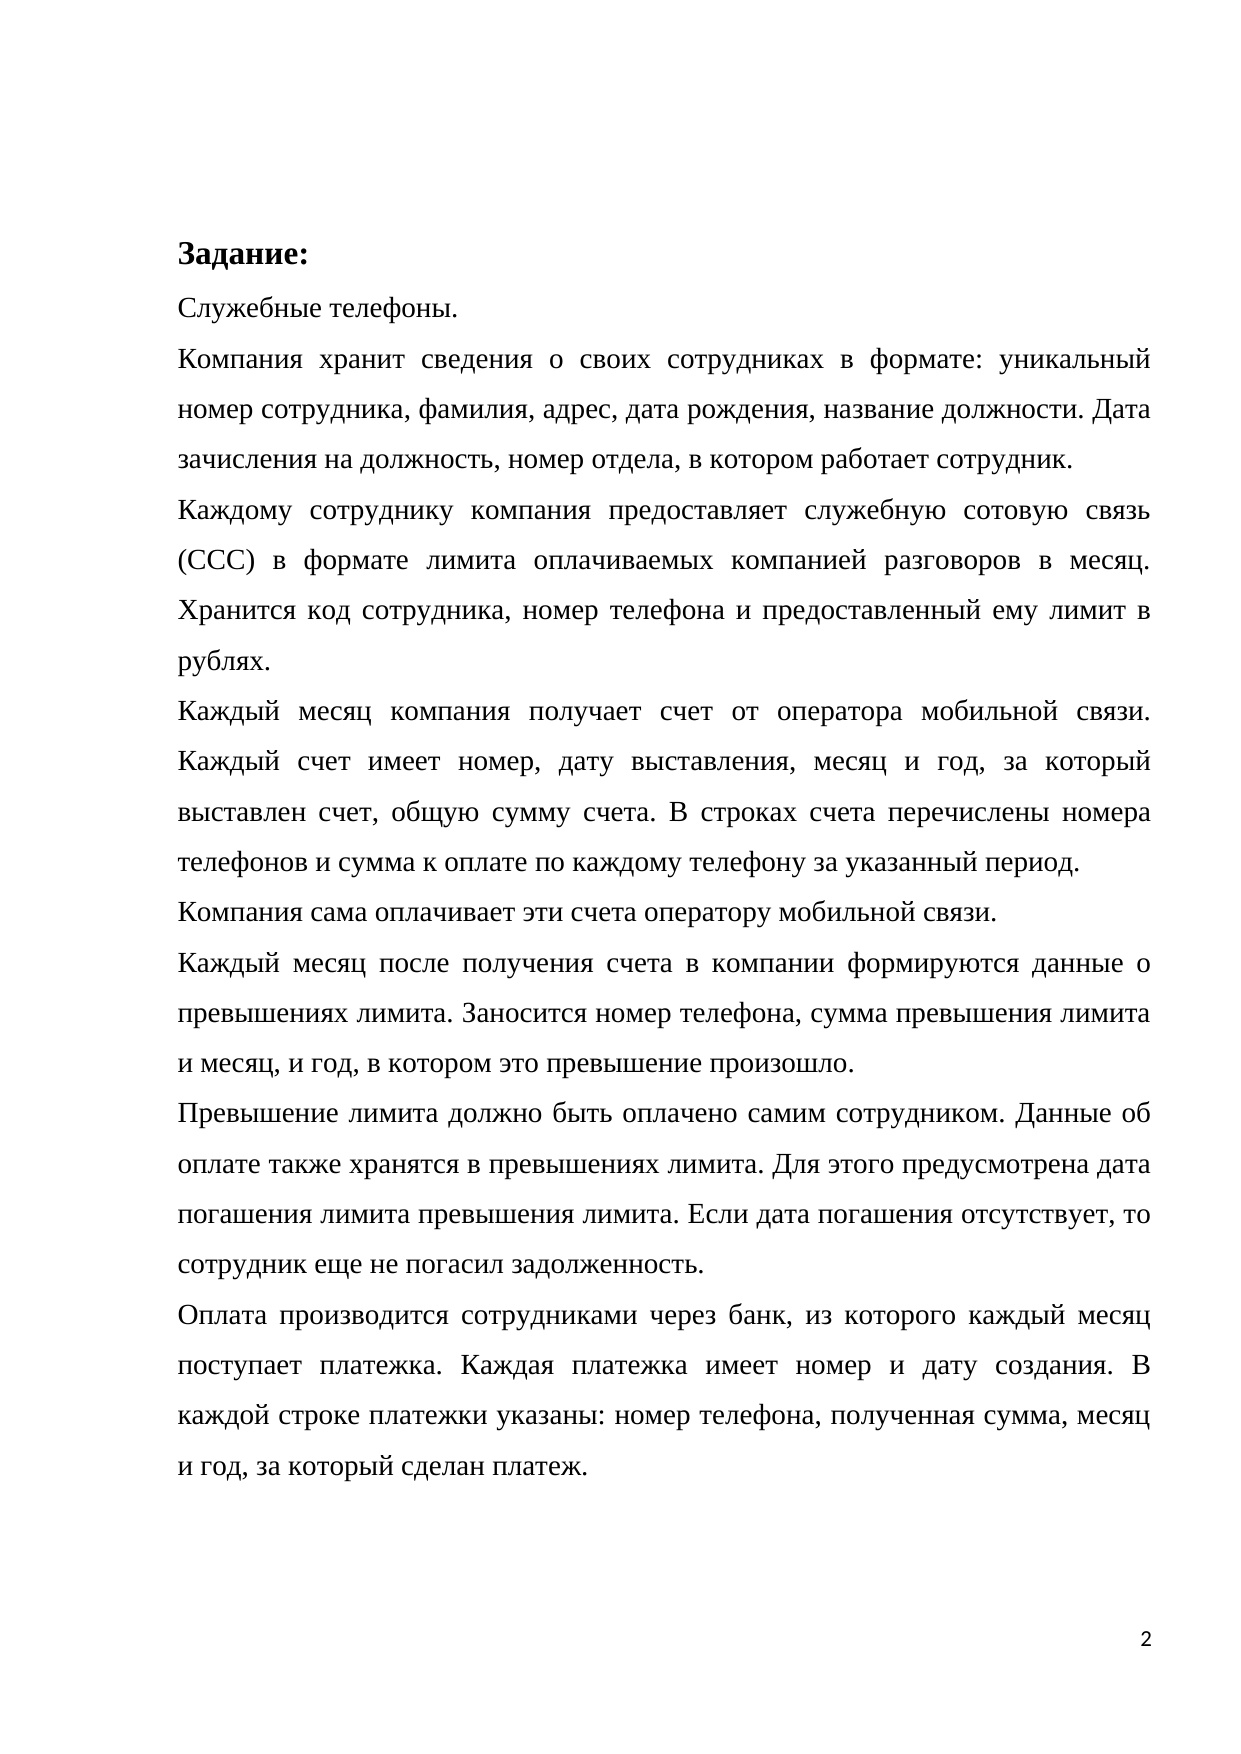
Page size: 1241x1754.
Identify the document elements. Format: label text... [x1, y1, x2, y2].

list Оплата производится сотрудниками через банк, из которого каждый месяц поступает платежка. Каждая платежка имеет номер и дату создания. В каждой строке платежки указаны: номер телефона, полученная сумма, месяц и год, за который сделан платеж. [177, 1297, 1152, 1481]
list Каждому сотруднику компания предоставляет служебную сотовую связь (ССС) в формате лимита оплачиваемых компанией разговоров в месяц. Хранится код сотрудника, номер телефона и предоставленный ему лимит в рублях. [177, 492, 1152, 676]
list Компания хранит сведения о своих сотрудниках в формате: уникальный номер сотрудника, фамилия, адрес, дата рождения, название должности. Дата зачисления на должность, номер отдела, в котором работает сотрудник. [177, 341, 1152, 475]
list Компания сама оплачивает эти счета оператору мобильной связи. [177, 894, 1152, 928]
list Превышение лимита должно быть оплачено самим сотрудником. Данные об оплате также хранятся в превышениях лимита. Для этого предусмотрена дата погашения лимита превышения лимита. Если дата погашения отсутствует, то сотрудник еще не погасил задолженность. [177, 1096, 1152, 1280]
list Каждый месяц компания получает счет от оператора мобильной связи. Каждый счет имеет номер, дату выставления, месяц и год, за который выставлен счет, общую сумму счета. В строках счета перечислены номера телефонов и сумма к оплате по каждому телефону за указанный период. [177, 693, 1152, 878]
text Задание: [148, 233, 1152, 271]
list Каждый месяц после получения счета в компании формируются данные о превышениях лимита. Заносится номер телефона, сумма превышения лимита и месяц, и год, в котором это превышение произошло. [177, 945, 1152, 1079]
list Служебные телефоны. [177, 291, 1152, 324]
